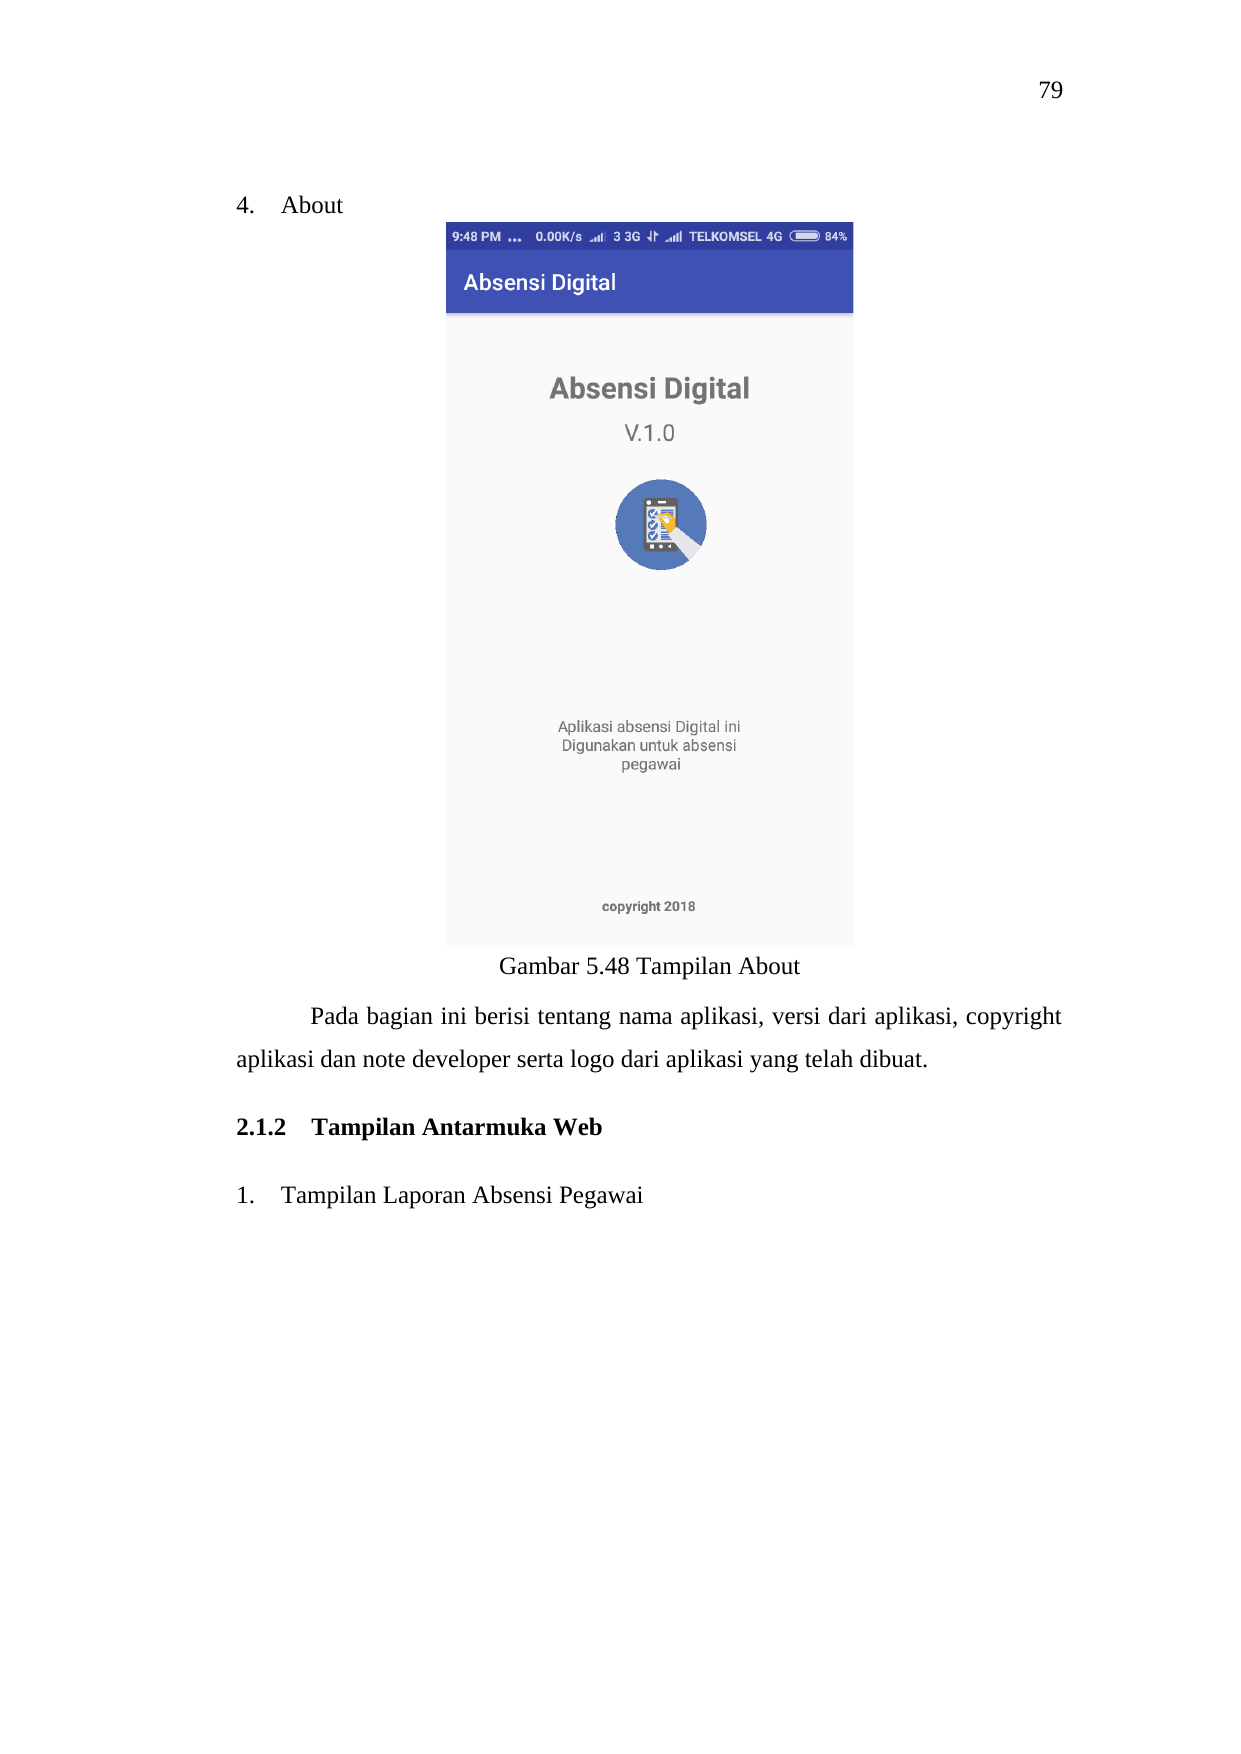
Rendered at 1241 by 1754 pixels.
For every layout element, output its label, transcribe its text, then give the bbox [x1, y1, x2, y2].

picture [446, 222, 854, 947]
list Tampilan Laporan Absensi Pegawai [236, 1180, 1063, 1209]
subtitle Tampilan Antarmuka Web [236, 1112, 1063, 1141]
list About [236, 190, 1063, 218]
text Pada bagian ini berisi tentang nama aplikasi, versi dari aplikasi, copyright aplikasi dan note developer serta logo dari aplikasi yang telah dibuat. [236, 1001, 1063, 1073]
